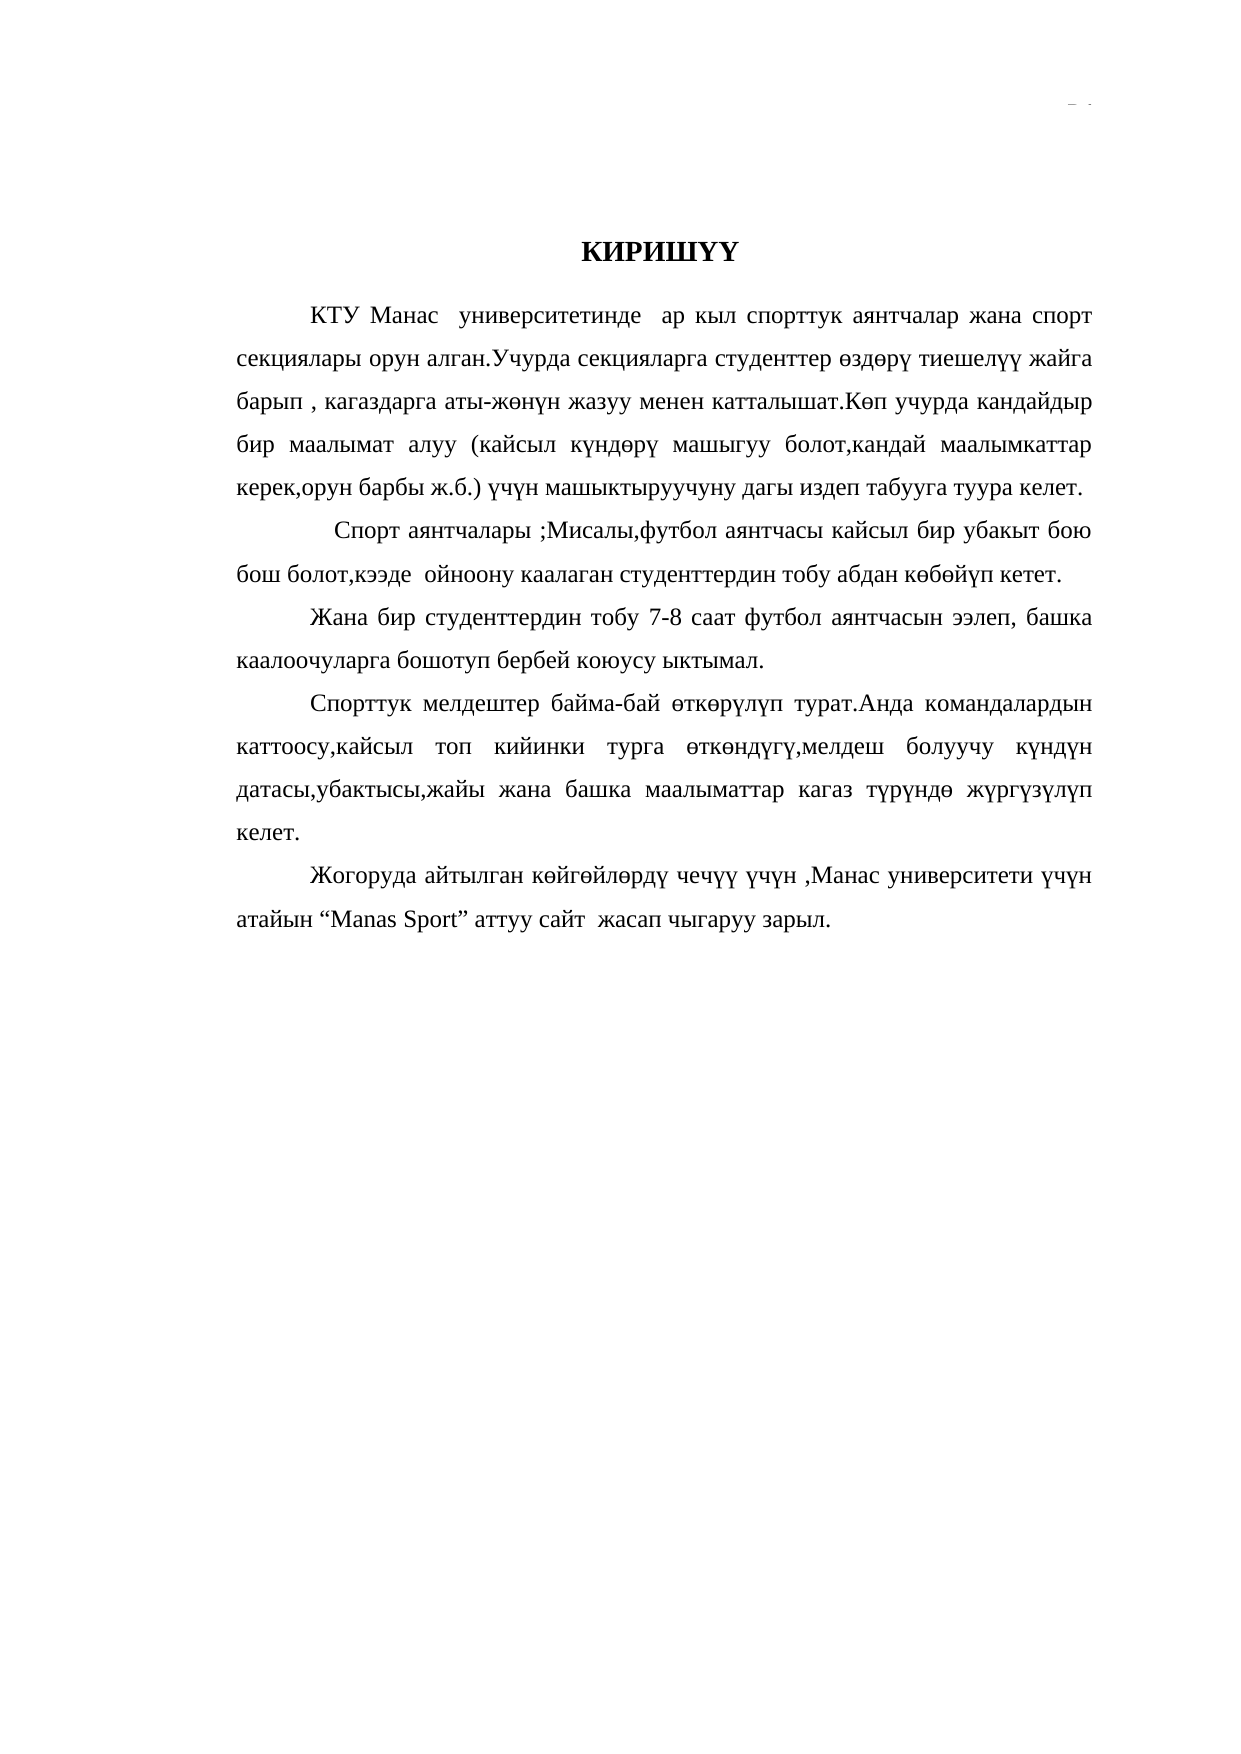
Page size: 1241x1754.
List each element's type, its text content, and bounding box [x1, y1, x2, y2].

text Спорттук мелдештер байма-бай өткөрүлүп турат.Анда командалардын каттоосу,кайсыл топ кийинки турга өткөндүгү,мелдеш болуучу күндүн датасы,убактысы,жайы жана башка маалыматтар кагаз түрүндө жүргүзүлүп келет. [236, 688, 1093, 846]
subtitle КИРИШҮҮ [260, 234, 1069, 267]
text Спорт аянтчалары ;Мисалы,футбол аянтчасы кайсыл бир убакыт бою бош болот,кээде ойноону каалаган студенттердин тобу абдан көбөйүп кетет. [236, 516, 1093, 587]
text Жана бир студенттердин тобу 7-8 саат футбол аянтчасын ээлеп, башка каалоочуларга бошотуп бербей коюусу ыктымал. [236, 602, 1093, 674]
text Жогоруда айтылган көйгөйлөрдү чечүү үчүн ,Манас университети үчүн атайын “Manas Sport” аттуу сайт жасап чыгаруу зарыл. [236, 861, 1093, 932]
text КТУ Манас университетинде ар кыл спорттук аянтчалар жана спорт секциялары орун алган.Учурда секцияларга студенттер өздөрү тиешелүү жайга барып , кагаздарга аты-жөнүн жазуу менен катталышат.Көп учурда кандайдыр бир маалымат алуу (кайсыл күндөрү машыгуу болот,кандай маалымкаттар керек,орун барбы ж.б.) үчүн машыктыруучуну дагы издеп табууга туура келет. [236, 300, 1093, 501]
